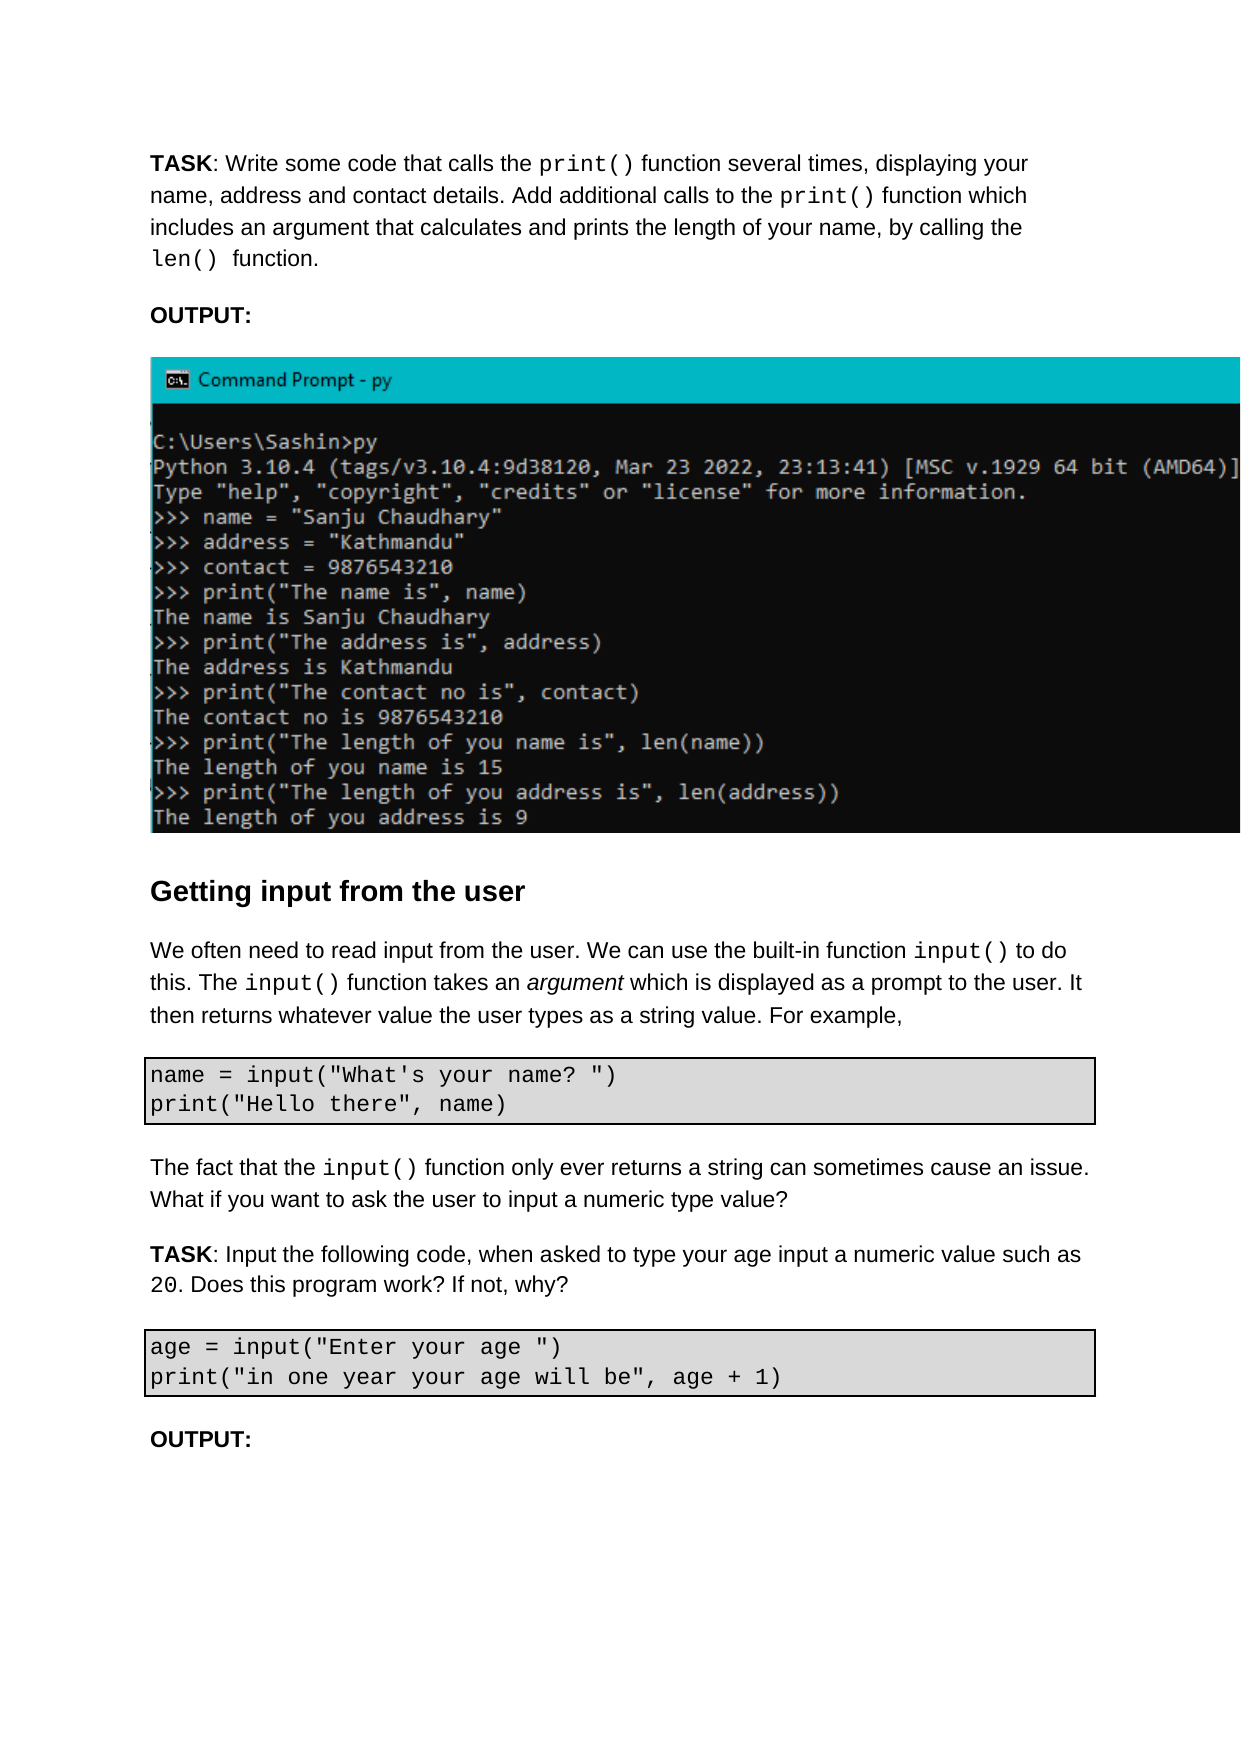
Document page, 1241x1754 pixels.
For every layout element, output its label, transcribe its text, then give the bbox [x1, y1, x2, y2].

picture [150, 357, 1241, 833]
subtitle Getting input from the user [150, 874, 1090, 907]
text print("in one year your age will be", age + 1) [146, 1359, 1094, 1395]
text OUTPUT: [150, 1426, 1090, 1452]
text TASK: Input the following code, when asked to type your age input a numeric value such as 20. Does this program work? If not, why? [150, 1241, 1090, 1300]
text age = input("Enter your age ") [146, 1331, 1094, 1359]
text print("Hello there", name) [146, 1087, 1094, 1123]
text We often need to read input from the user. We can use the built-in function input() to do this. The input() function takes an argument which is displayed as a prompt to the user. It then returns whatever value the user types as a string value. For example, [150, 937, 1090, 1028]
text The fact that the input() function only ever returns a string can sometimes cause an issue. What if you want to ask the user to input a numeric type value? [150, 1154, 1090, 1212]
text TASK: Write some code that calls the print() function several times, displaying your name, address and contact details. Add additional calls to the print() function which includes an argument that calculates and prints the length of your name, by calling the len() function. [150, 150, 1090, 273]
text OUTPUT: [150, 302, 1090, 328]
text name = input("What's your name? ") [146, 1059, 1094, 1087]
